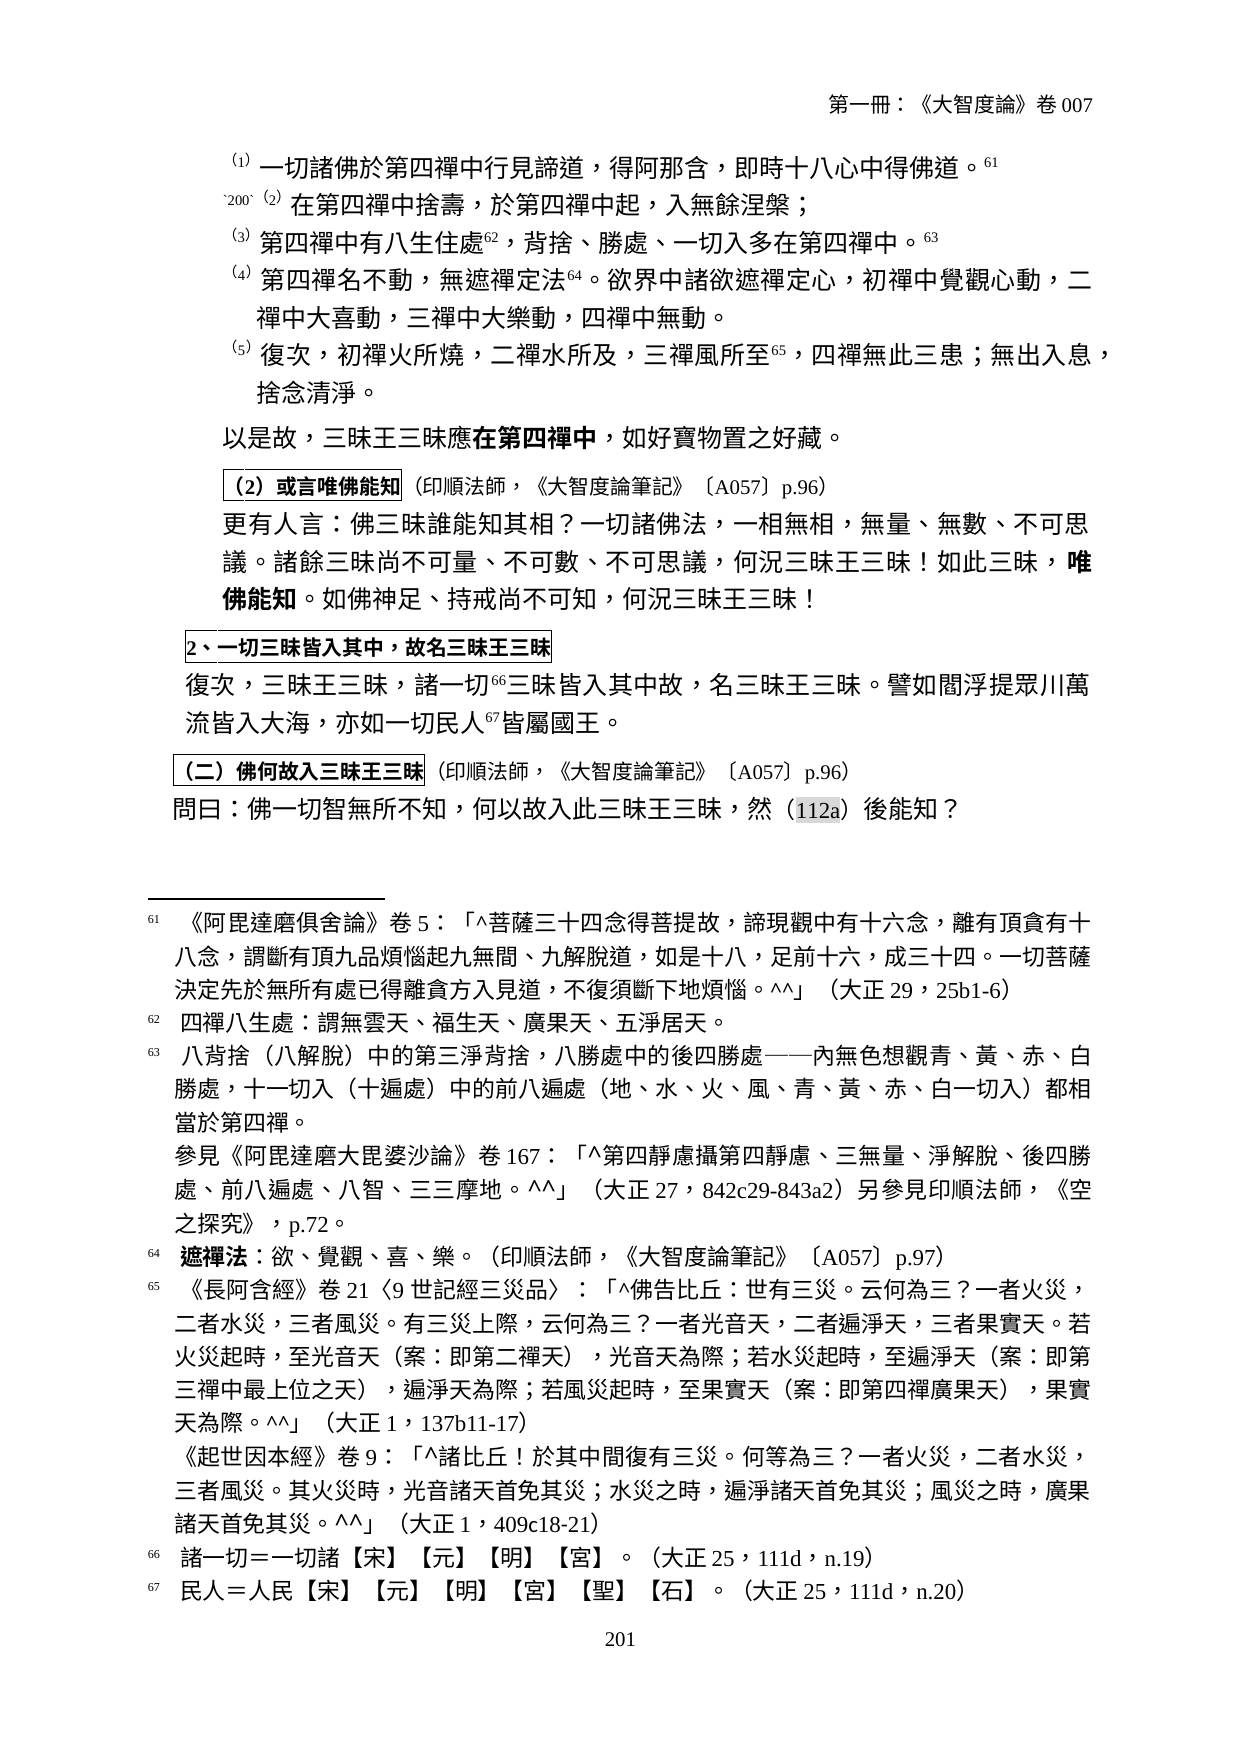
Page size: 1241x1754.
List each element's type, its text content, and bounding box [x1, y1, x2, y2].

text `200`（2）在第四禪中捨壽，於第四禪中起，入無餘涅槃； [223, 185, 1092, 223]
text 問曰：佛一切智無所不知，何以故入此三昧王三昧，然（）後能知？ [173, 789, 1092, 826]
text 復次，三昧王三昧，諸一切三昧皆入其中故，名三昧王三昧。譬如閻浮提眾川萬流皆入大海，亦如一切民人皆屬國王。 [185, 665, 1092, 740]
text （二）佛何故入三昧王三昧（印順法師，《大智度論筆記》〔A057〕p.96） [173, 751, 1092, 789]
text （1）一切諸佛於第四禪中行見諦道，得阿那含，即時十八心中得佛道。 [223, 148, 1092, 185]
text （3）第四禪中有八生住處，背捨、勝處、一切入多在第四禪中。 [223, 223, 1092, 260]
text 2、一切三昧皆入其中，故名三昧王三昧 [185, 628, 1092, 665]
text （5）復次，初禪火所燒，二禪水所及，三禪風所至，四禪無此三患；無出入息，捨念清淨。 [223, 335, 1092, 410]
text （2）或言唯佛能知（印順法師，《大智度論筆記》〔A057〕p.96） [223, 466, 1092, 504]
text （4）第四禪名不動，無遮禪定法。欲界中諸欲遮禪定心，初禪中覺觀心動，二禪中大喜動，三禪中大樂動，四禪中無動。 [223, 260, 1092, 335]
text 更有人言：佛三昧誰能知其相？一切諸佛法，一相無相，無量、無數、不可思議。諸餘三昧尚不可量、不可數、不可思議，何況三昧王三昧！如此三昧，唯佛能知。如佛神足、持戒尚不可知，何況三昧王三昧！ [223, 504, 1092, 616]
text 以是故，三昧王三昧應在第四禪中，如好寶物置之好藏。 [223, 418, 1092, 455]
